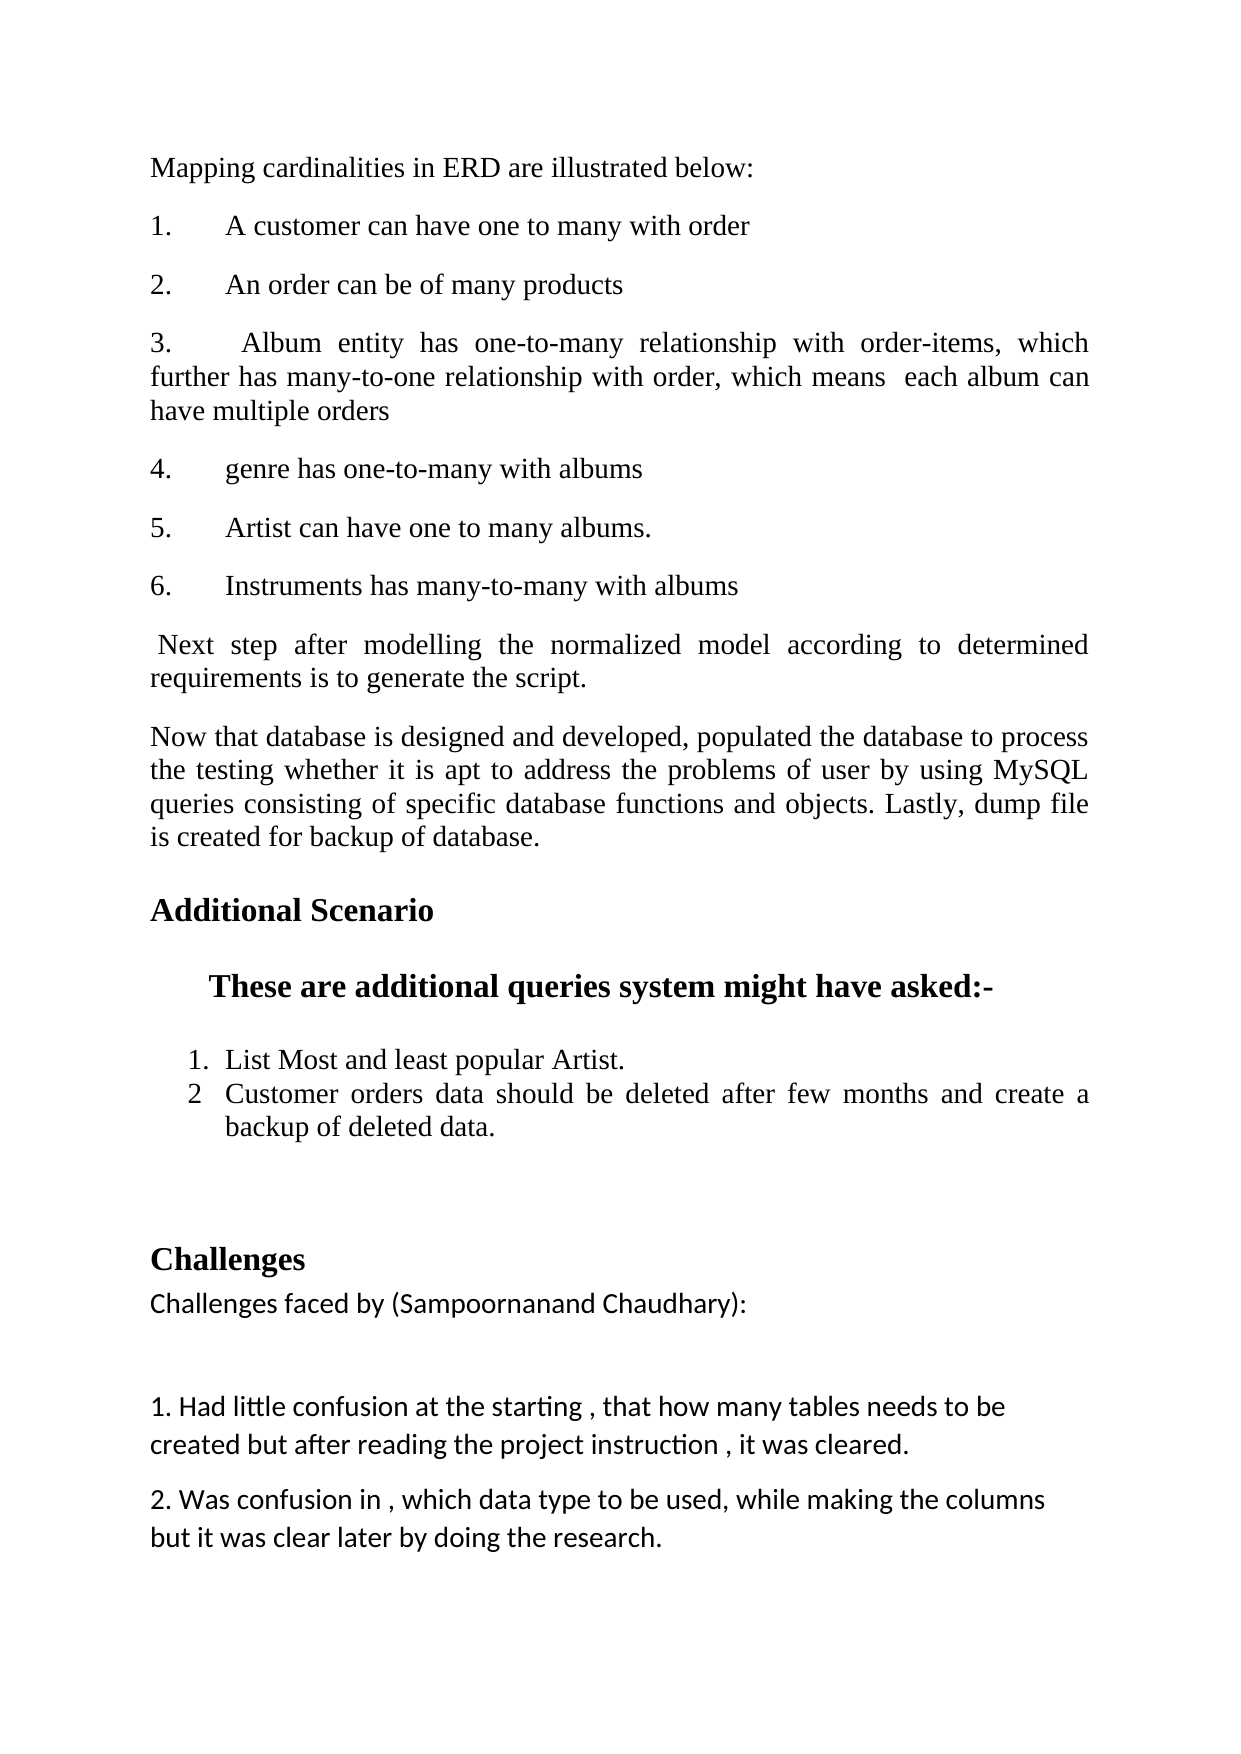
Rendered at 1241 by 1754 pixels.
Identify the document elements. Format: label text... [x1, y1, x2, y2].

text 3. Album entity has one-to-many relationship with order-items, which further has many-to-one relationship with order, which means each album can have multiple orders [150, 326, 1090, 426]
text Additional Scenario [150, 891, 1090, 929]
text 2. Was confusion in , which data type to be used, while making the columns but it was clear later by doing the research. [150, 1481, 1090, 1555]
text Next step after modelling the normalized model according to determined requirements is to generate the script. [150, 627, 1090, 694]
text Challenges faced by (Sampoornanand Chaudhary): [150, 1286, 1090, 1321]
text These are additional queries system might have asked:- [150, 966, 1090, 1005]
text 1. A customer can have one to many with order [150, 208, 1090, 242]
list List Most and least popular Artist. [187, 1042, 1090, 1076]
text Now that database is designed and developed, populated the database to process the testing whether it is apt to address the problems of user by using MySQL queries consisting of specific database functions and objects. Lastly, dump file is created for backup of database. [150, 719, 1090, 853]
text 5. Artist can have one to many albums. [150, 510, 1090, 543]
list Customer orders data should be deleted after few months and create a backup of deleted data. [187, 1076, 1090, 1143]
text Mapping cardinalities in ERD are illustrated below: [150, 150, 1090, 183]
text Challenges [150, 1239, 1090, 1277]
text 2. An order can be of many products [150, 267, 1090, 301]
text 6. Instruments has many-to-many with albums [150, 568, 1090, 602]
text 1. Had little confusion at the starting , that how many tables needs to be created but after reading the project instruction , it was cleared. [150, 1388, 1090, 1462]
text 4. genre has one-to-many with albums [150, 451, 1090, 485]
